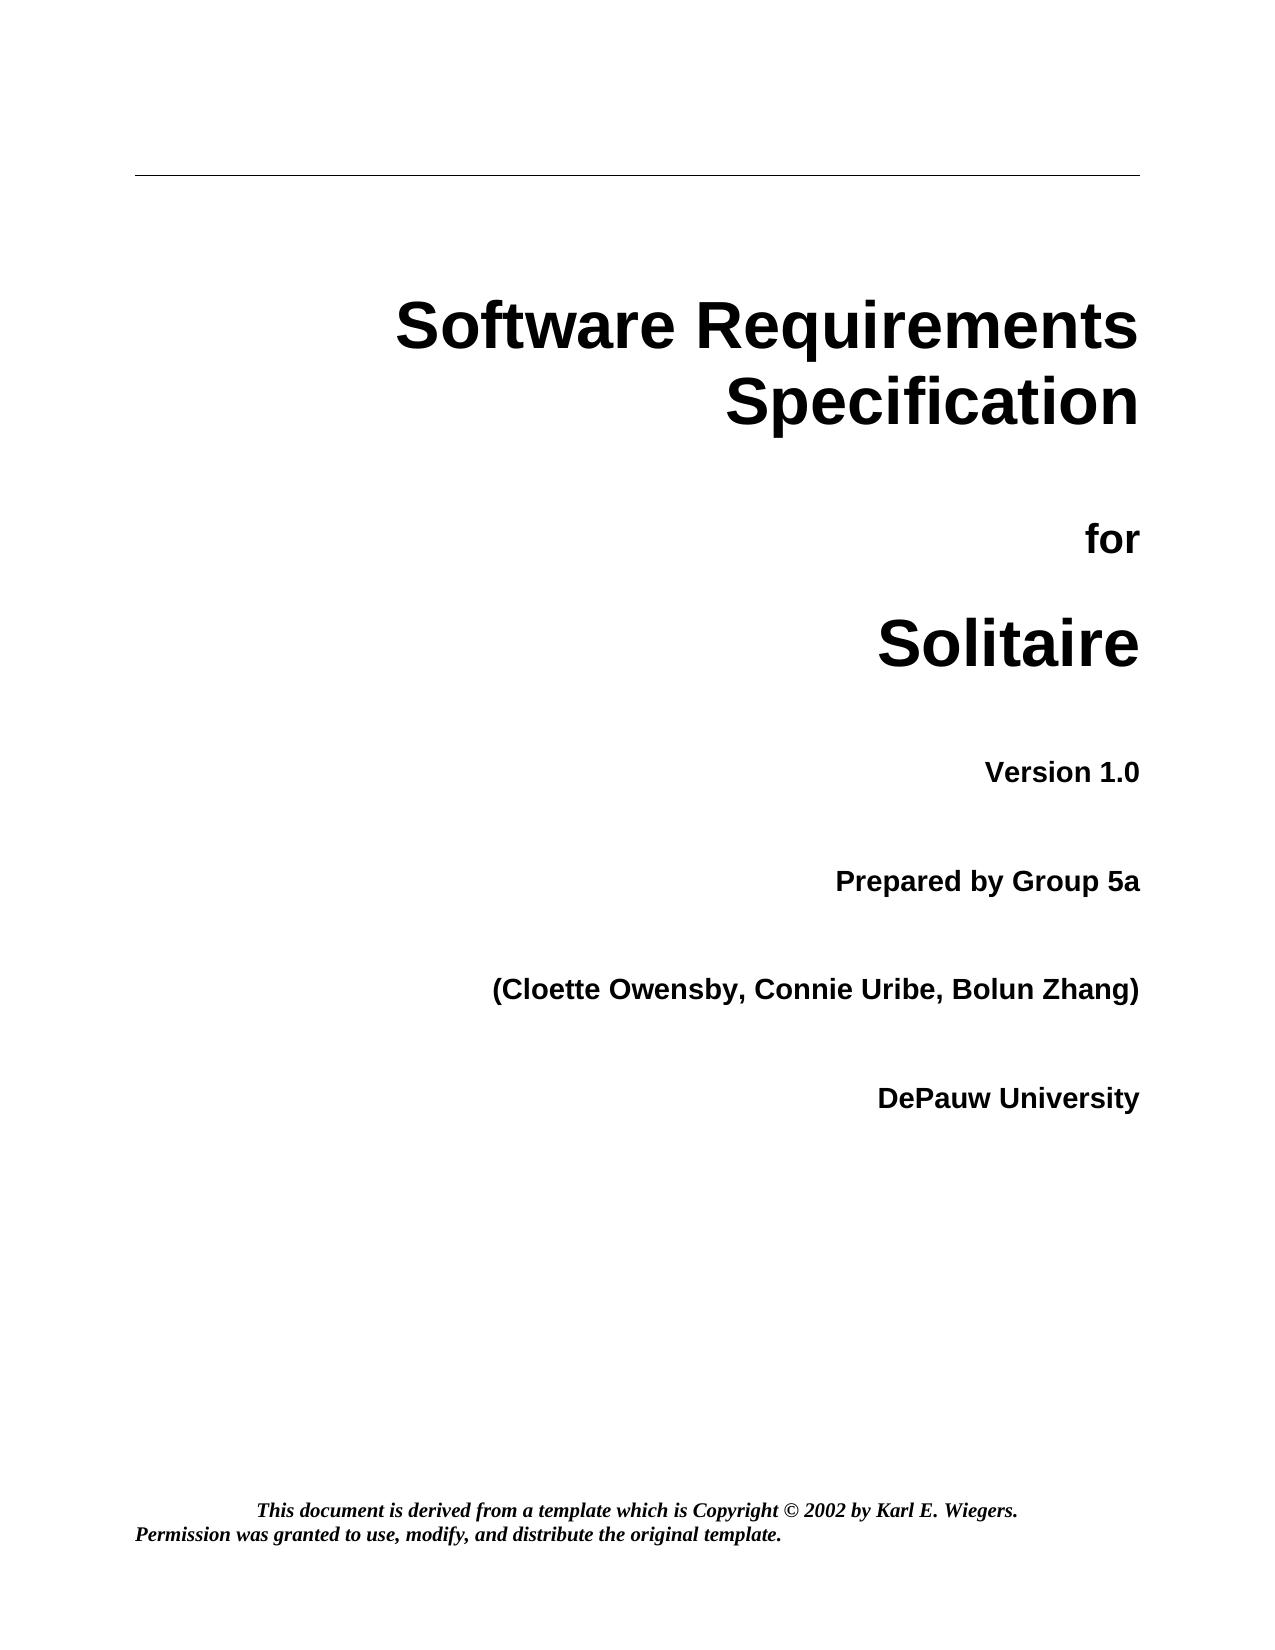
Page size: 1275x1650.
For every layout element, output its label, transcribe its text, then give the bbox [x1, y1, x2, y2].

text Prepared by Group 5a [135, 864, 1140, 897]
text Version 1.0 [135, 755, 1140, 789]
text Software Requirements Specification [135, 286, 1140, 439]
text for [135, 514, 1140, 562]
text (Cloette Owensby, Connie Uribe, Bolun Zhang) [135, 972, 1140, 1006]
text Solitaire [135, 603, 1140, 680]
text DePauw University [135, 1081, 1140, 1114]
